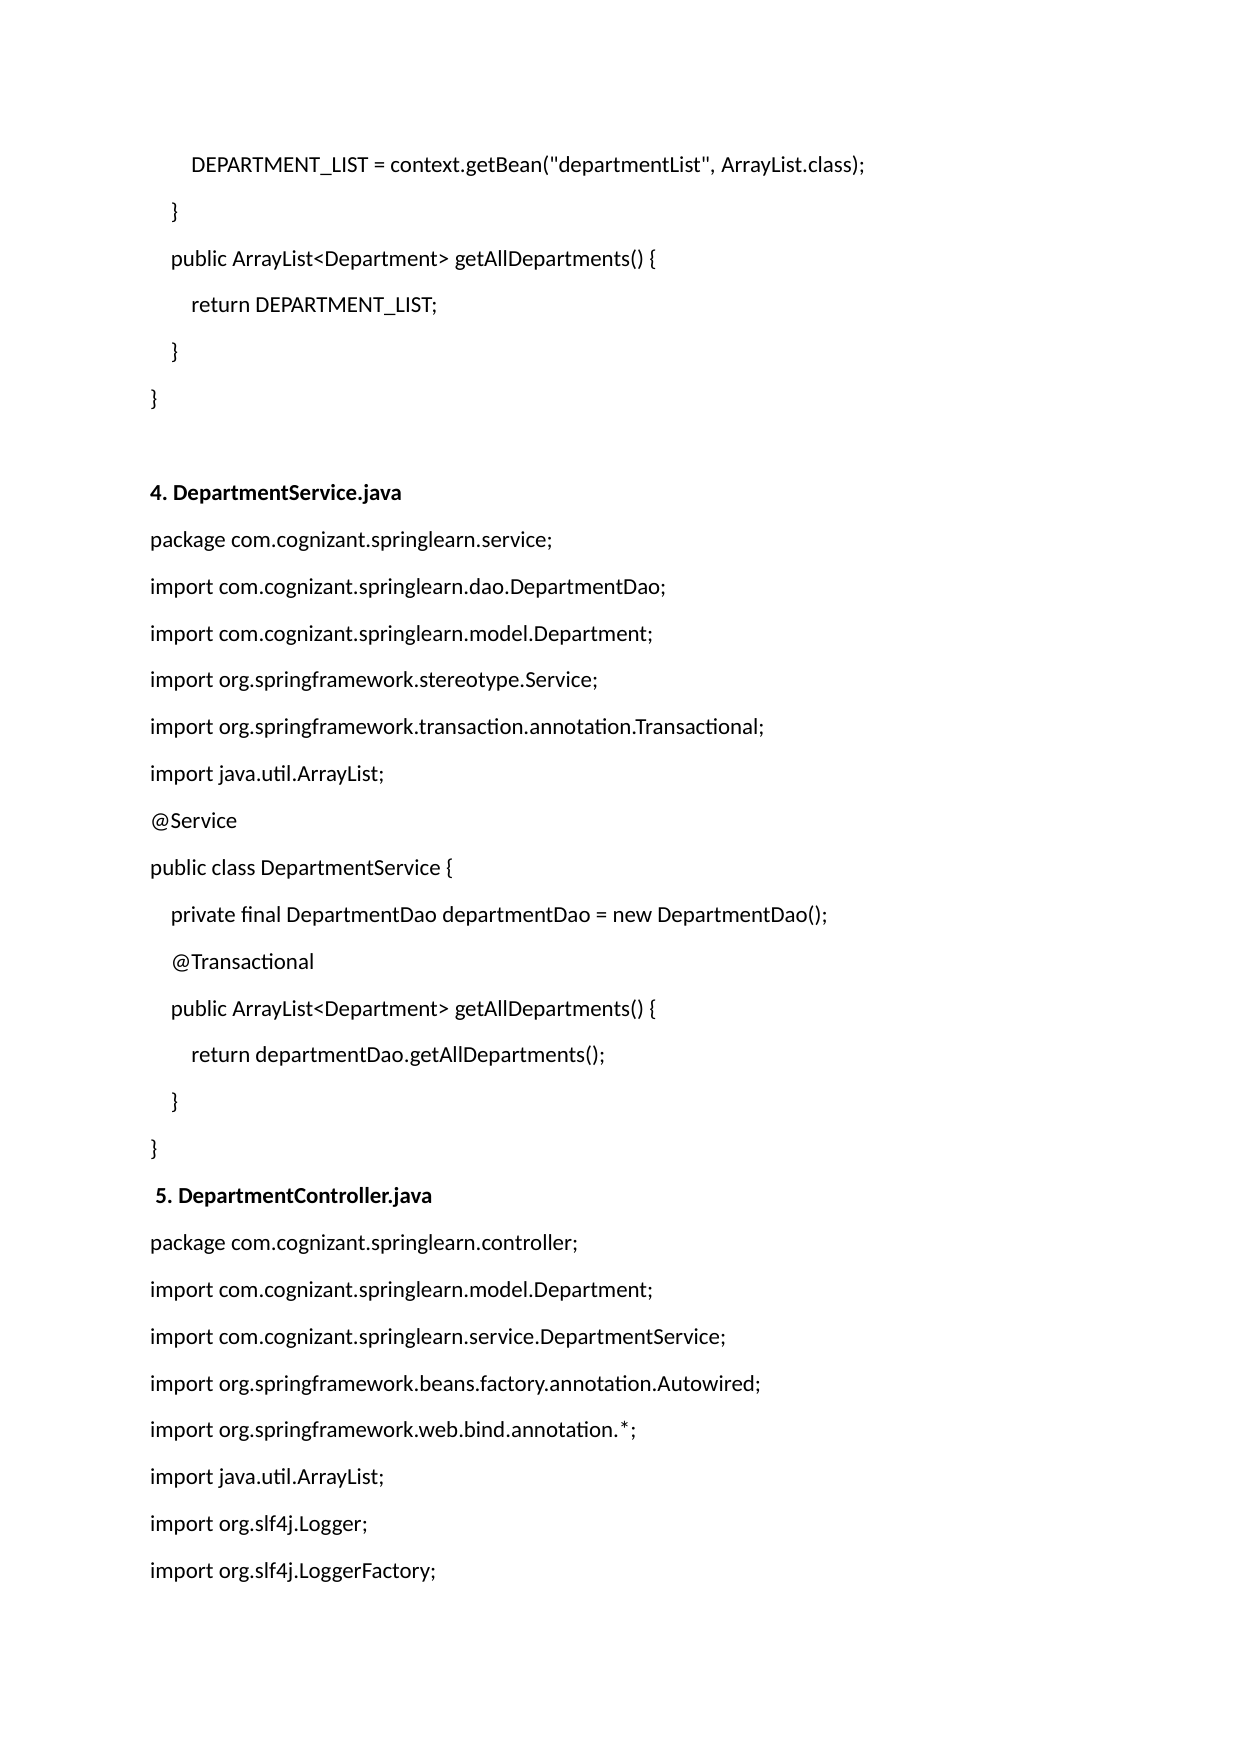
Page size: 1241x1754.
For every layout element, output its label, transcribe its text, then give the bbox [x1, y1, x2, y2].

text } [150, 197, 1090, 225]
text import com.cognizant.springlearn.dao.DepartmentDao; [150, 572, 1090, 600]
text public class DepartmentService { [150, 853, 1090, 881]
text 5. DepartmentController.java [150, 1181, 1090, 1209]
text import org.springframework.stereotype.Service; [150, 666, 1090, 694]
text } [150, 384, 1090, 412]
text import com.cognizant.springlearn.model.Department; [150, 619, 1090, 647]
text import java.util.ArrayList; [150, 1462, 1090, 1491]
text public ArrayList<Department> getAllDepartments() { [150, 994, 1090, 1022]
text import org.slf4j.LoggerFactory; [150, 1556, 1090, 1584]
text import com.cognizant.springlearn.service.DepartmentService; [150, 1322, 1090, 1350]
text 4. DepartmentService.java [150, 478, 1090, 506]
text import java.util.ArrayList; [150, 759, 1090, 787]
text public ArrayList<Department> getAllDepartments() { [150, 244, 1090, 272]
text package com.cognizant.springlearn.service; [150, 525, 1090, 553]
text @Transactional [150, 947, 1090, 975]
text import org.springframework.transaction.annotation.Transactional; [150, 712, 1090, 741]
text } [150, 337, 1090, 366]
text import com.cognizant.springlearn.model.Department; [150, 1275, 1090, 1303]
text } [150, 1087, 1090, 1116]
text private final DepartmentDao departmentDao = new DepartmentDao(); [150, 900, 1090, 928]
text return departmentDao.getAllDepartments(); [150, 1041, 1090, 1069]
text import org.slf4j.Logger; [150, 1509, 1090, 1537]
text @Service [150, 806, 1090, 834]
text import org.springframework.web.bind.annotation.*; [150, 1416, 1090, 1444]
text } [150, 1134, 1090, 1162]
text DEPARTMENT_LIST = context.getBean("departmentList", ArrayList.class); [150, 150, 1090, 178]
text package com.cognizant.springlearn.controller; [150, 1228, 1090, 1256]
text import org.springframework.beans.factory.annotation.Autowired; [150, 1369, 1090, 1397]
text return DEPARTMENT_LIST; [150, 291, 1090, 319]
